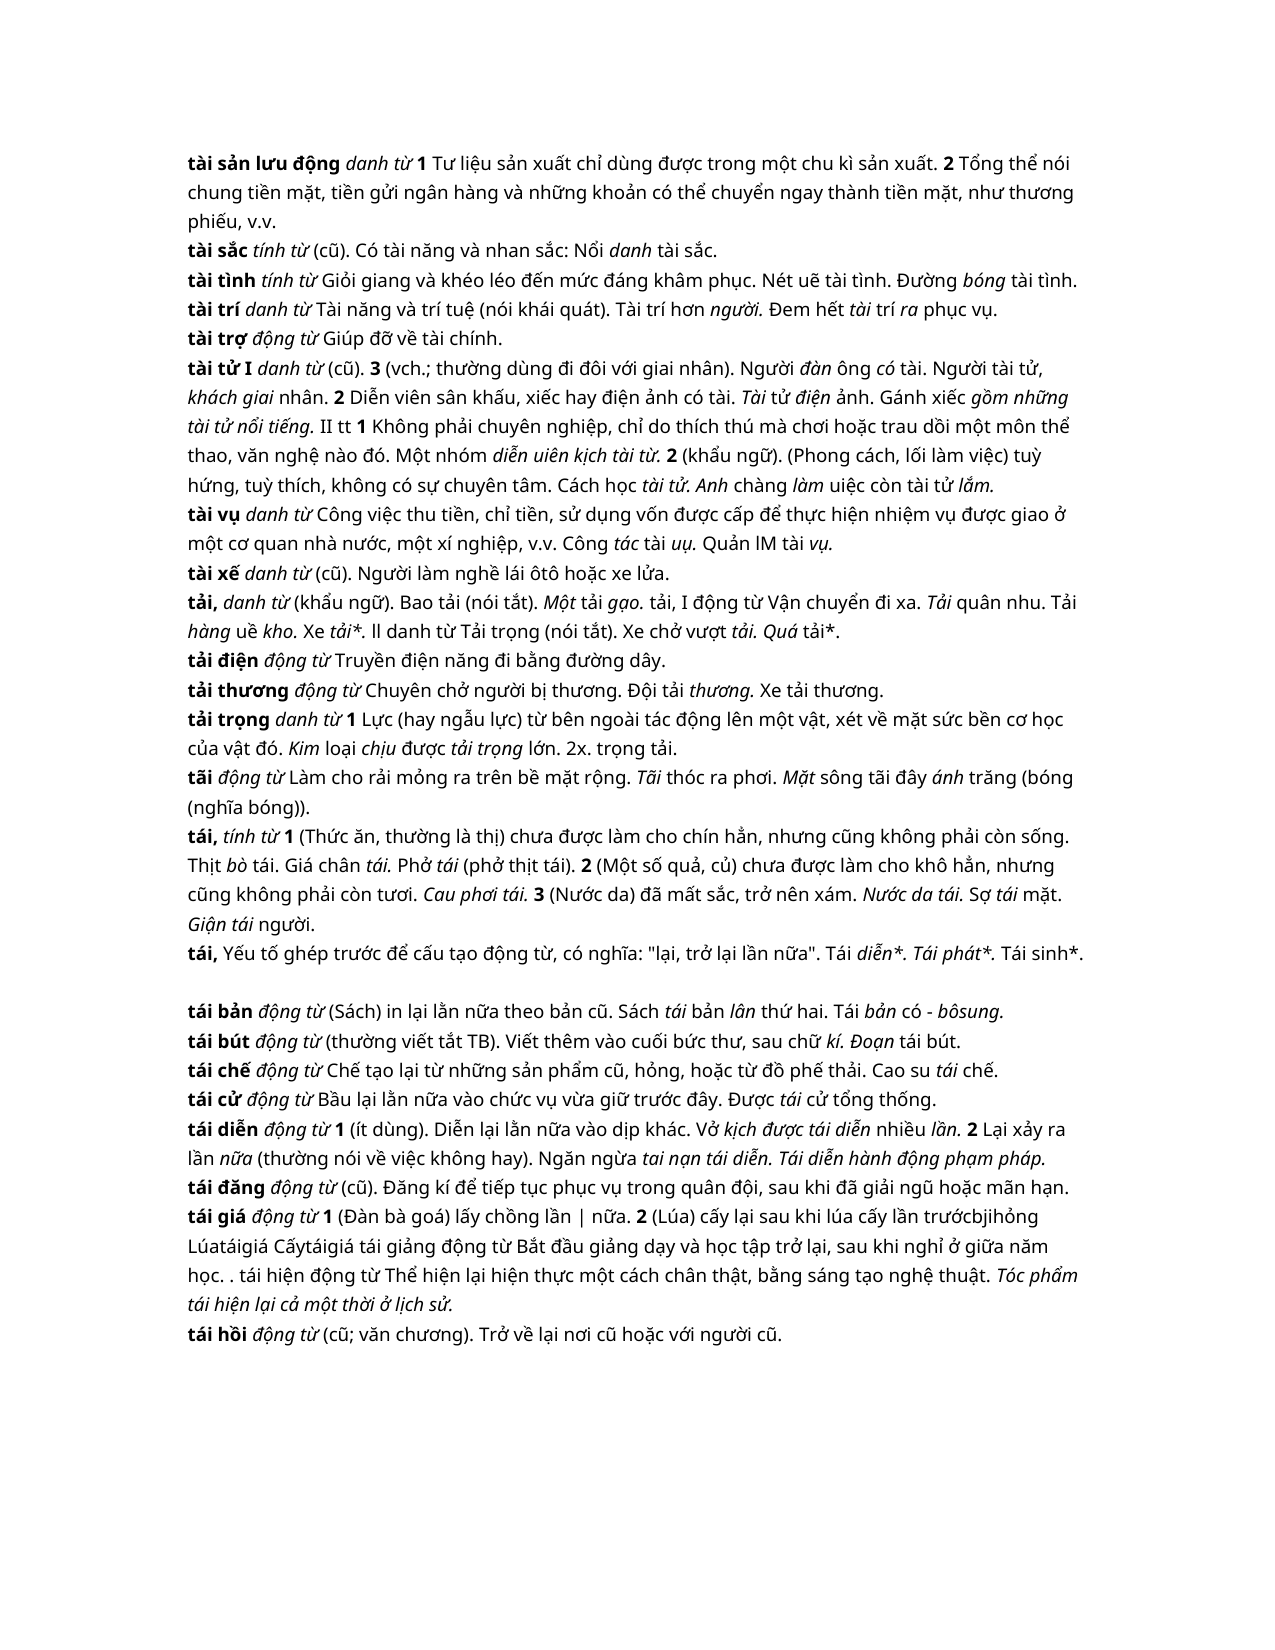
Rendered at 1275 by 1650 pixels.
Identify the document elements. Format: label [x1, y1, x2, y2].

text [187, 150, 1087, 1346]
